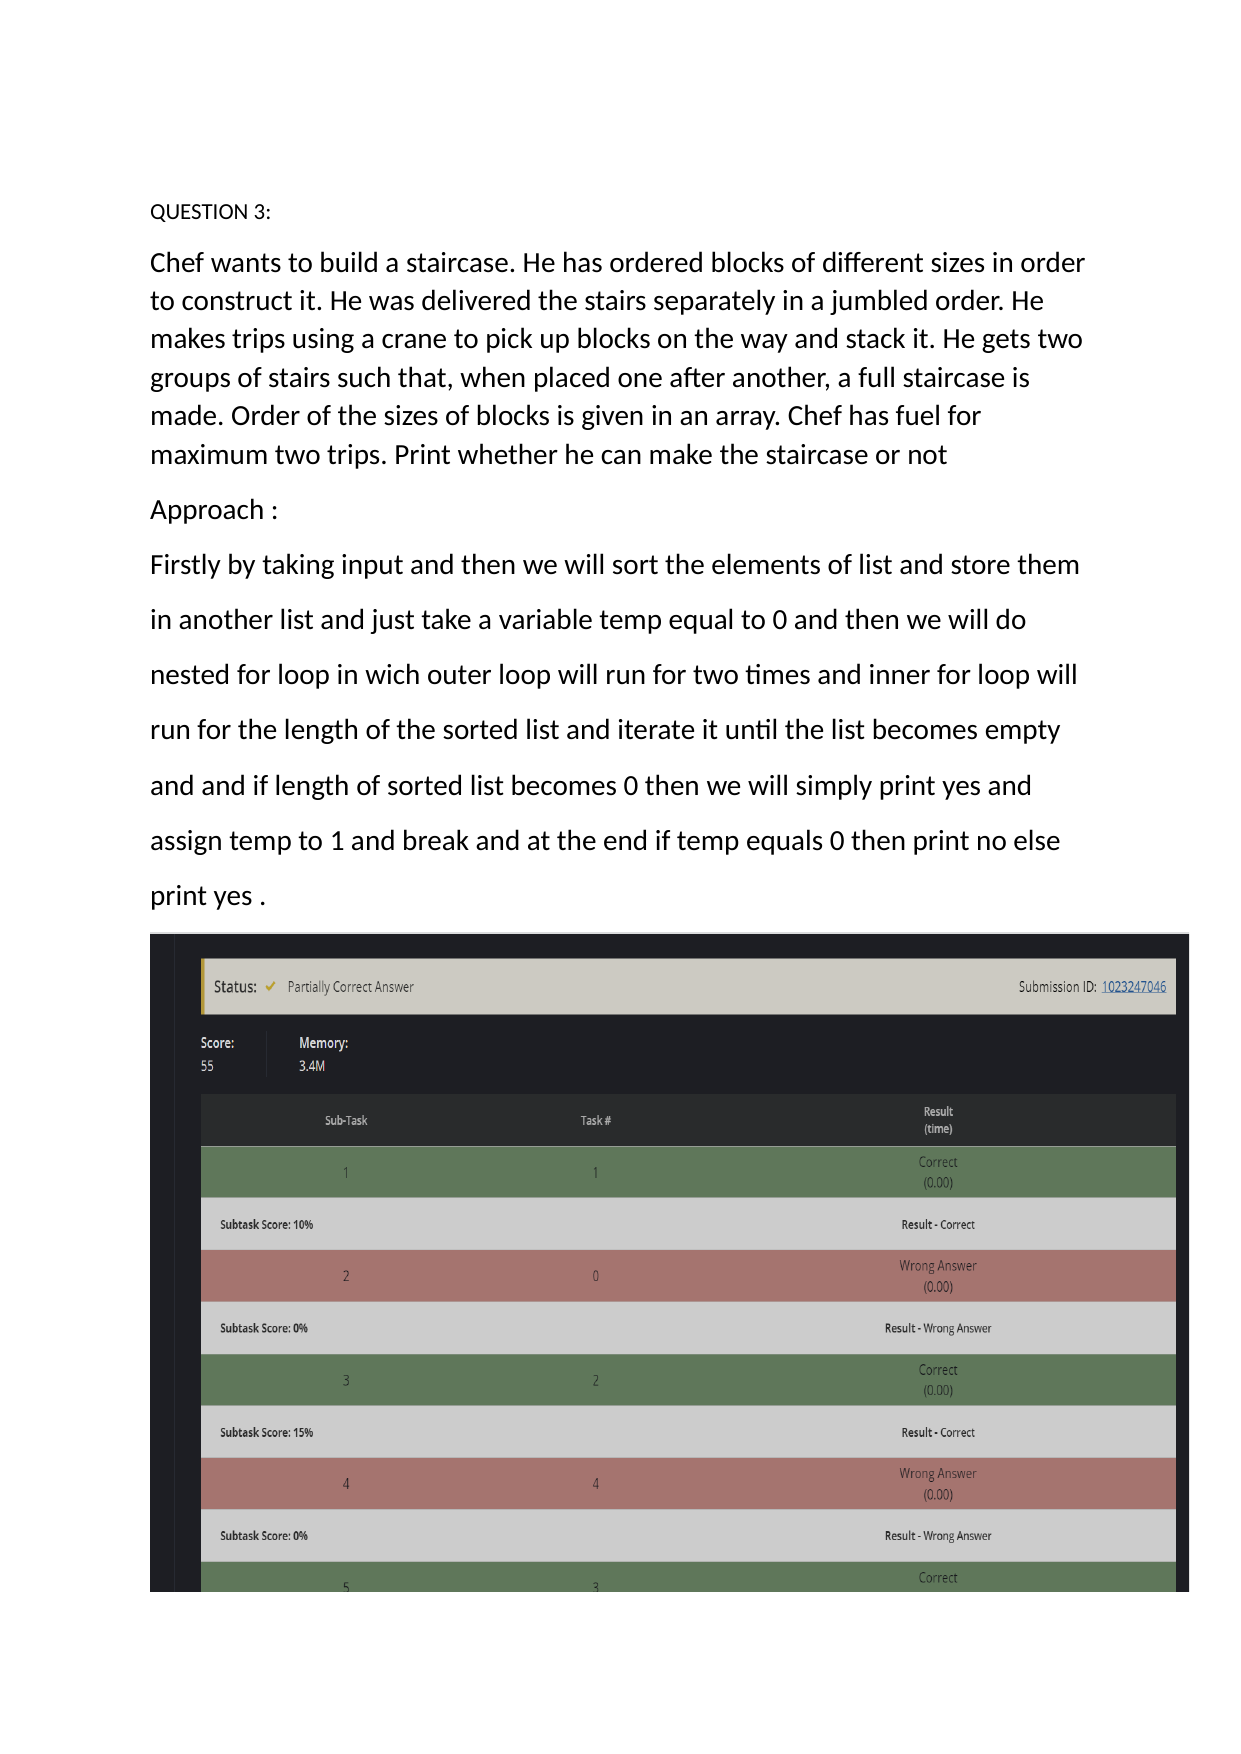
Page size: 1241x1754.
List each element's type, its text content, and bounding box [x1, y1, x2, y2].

text QUESTION 3: [150, 197, 1090, 225]
picture [150, 931, 1190, 1592]
text Chef wants to build a staircase. He has ordered blocks of different sizes in order to construct it. He was delivered the stairs separately in a jumbled order. He makes trips using a crane to pick up blocks on the way and stack it. He gets two groups of stairs such that, when placed one after another, a full staircase is made. Order of the sizes of blocks is given in an array. Chef has fuel for maximum two trips. Print whether he can make the staircase or not [150, 244, 1090, 472]
text print yes . [150, 877, 1090, 912]
text and and if length of sorted list becomes 0 then we will simply print yes and [150, 767, 1090, 802]
text Approach : [150, 491, 1090, 527]
text assign temp to 1 and break and at the end if temp equals 0 then print no else [150, 822, 1090, 857]
text run for the length of the sorted list and iterate it until the list becomes empty [150, 711, 1090, 747]
text in another list and just take a variable temp equal to 0 and then we will do [150, 601, 1090, 637]
text Firstly by taking input and then we will sort the elements of list and store them [150, 546, 1090, 582]
text nested for loop in wich outer loop will run for two times and inner for loop will [150, 656, 1090, 692]
